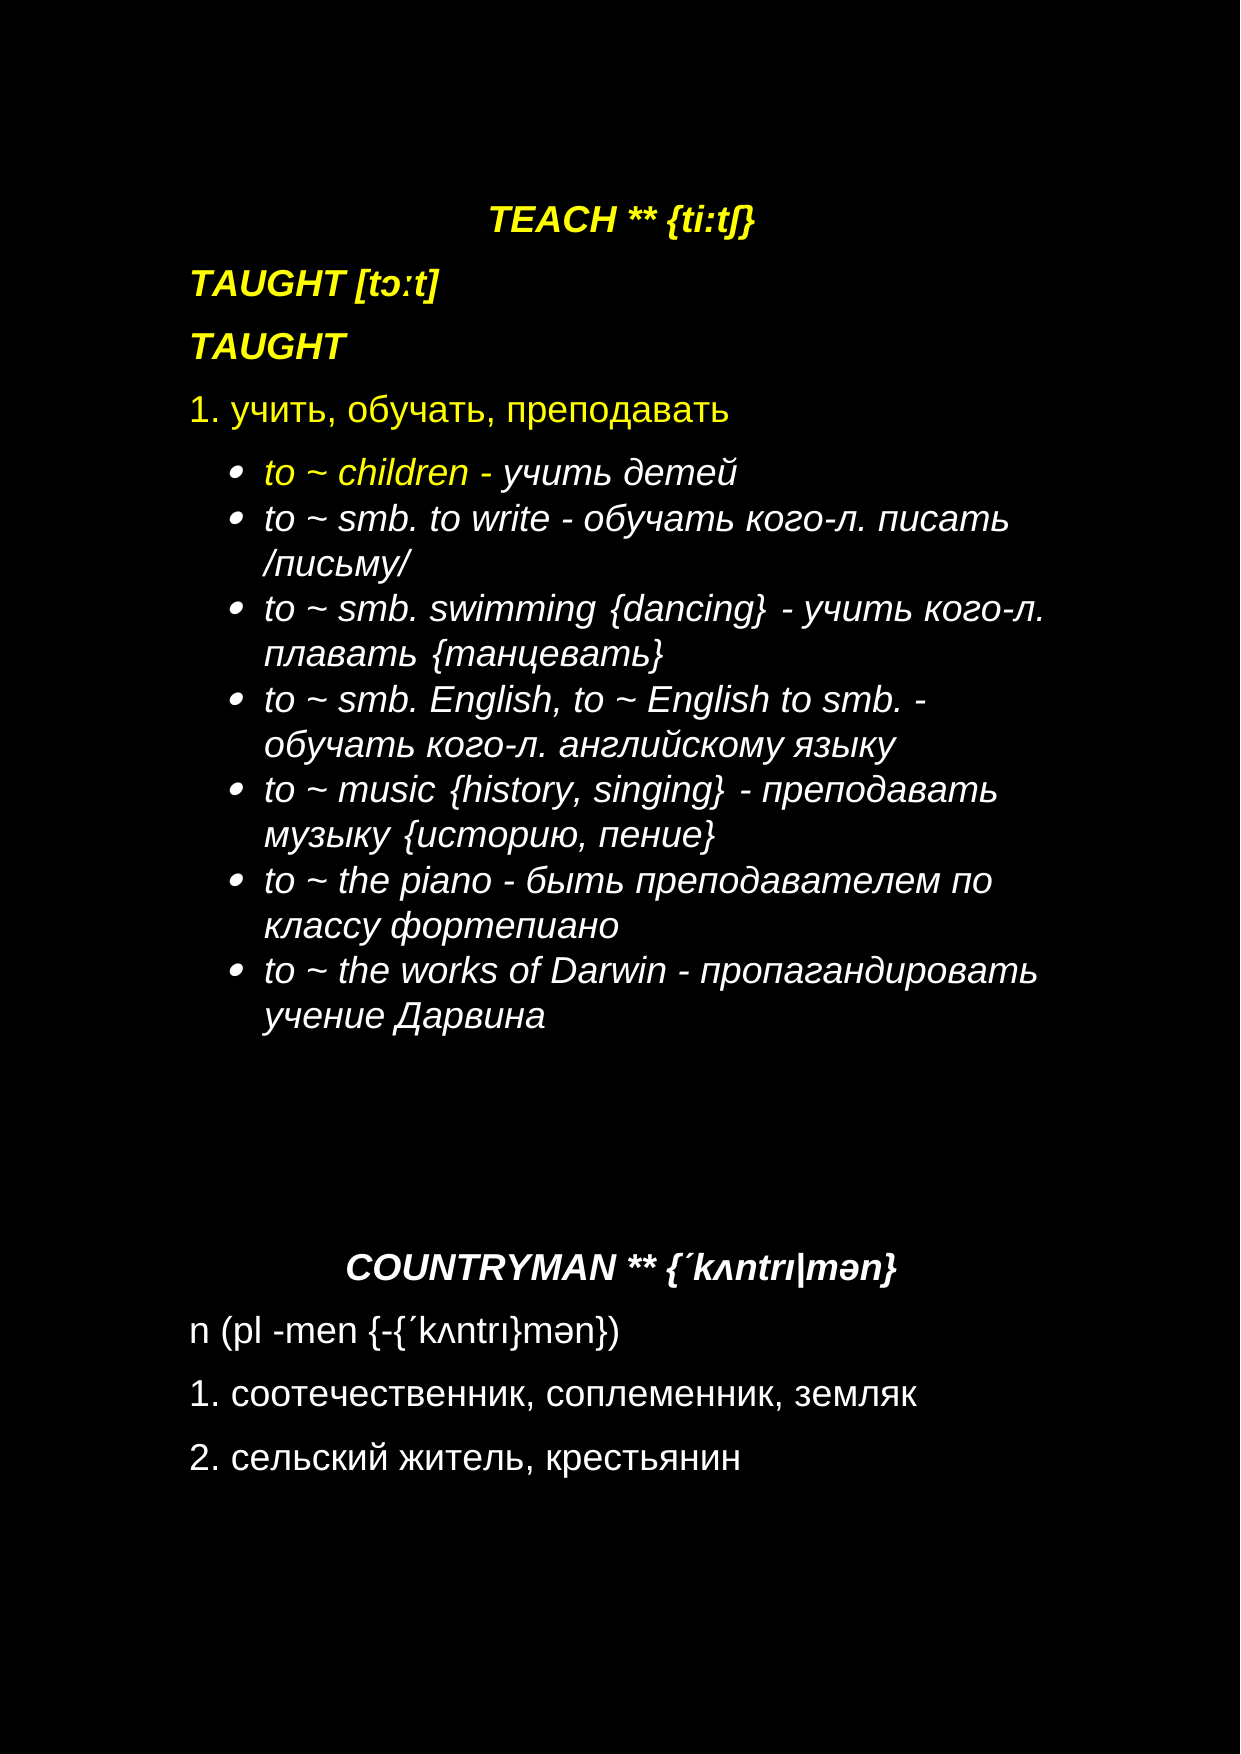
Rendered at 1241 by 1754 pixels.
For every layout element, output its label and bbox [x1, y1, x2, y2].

table_header [182, 62, 1064, 1633]
